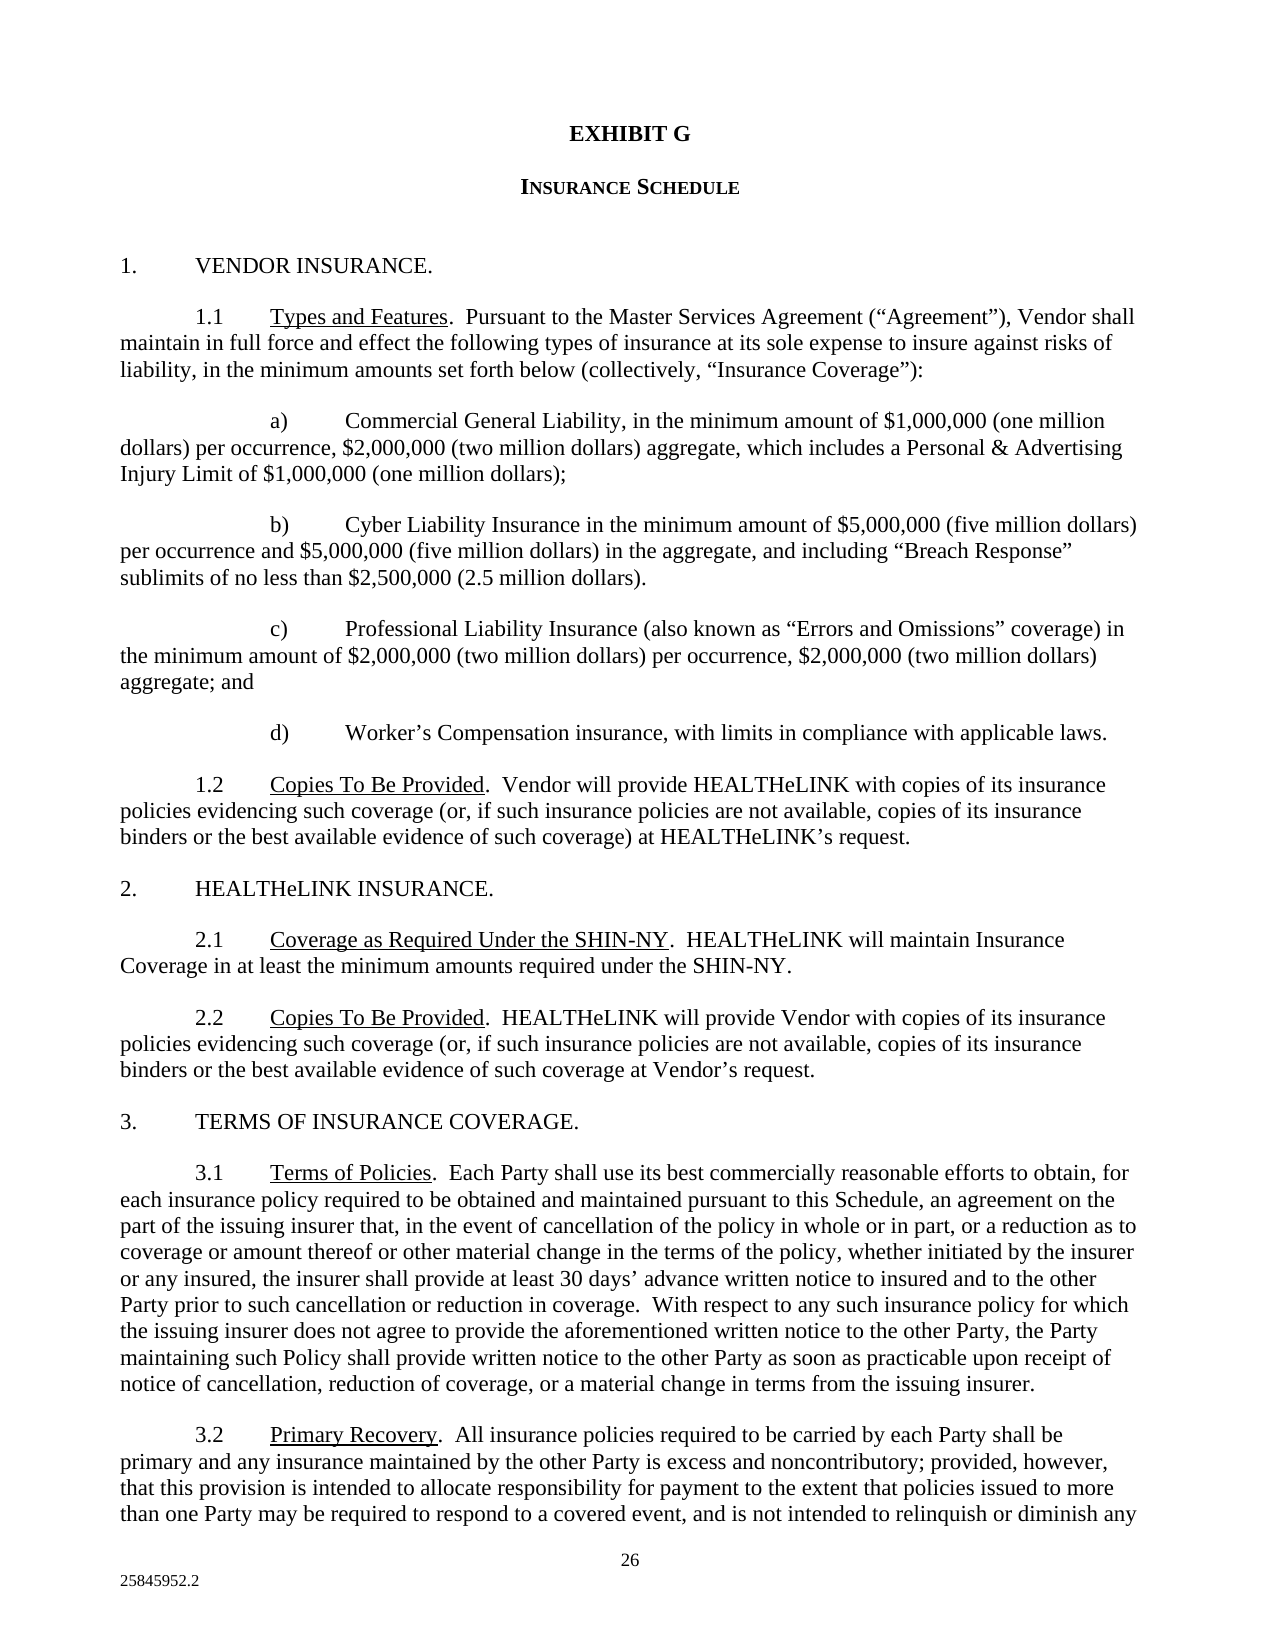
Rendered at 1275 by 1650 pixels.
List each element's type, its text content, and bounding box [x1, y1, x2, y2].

text 2.1 Coverage as Required Under the SHIN-NY. HEALTHeLINK will maintain Insurance Coverage in at least the minimum amounts required under the SHIN-NY. [120, 926, 1140, 979]
text 3. TERMS OF INSURANCE COVERAGE. [120, 1108, 1140, 1134]
text 1.1 Types and Features. Pursuant to the Master Services Agreement (“Agreement”), Vendor shall maintain in full force and effect the following types of insurance at its sole expense to insure against risks of liability, in the minimum amounts set forth below (collectively, “Insurance Coverage”): [120, 303, 1140, 382]
text 2.2 Copies To Be Provided. HEALTHeLINK will provide Vendor with copies of its insurance policies evidencing such coverage (or, if such insurance policies are not available, copies of its insurance binders or the best available evidence of such coverage at Vendor’s request. [120, 1004, 1140, 1083]
text a) Commercial General Liability, in the minimum amount of $1,000,000 (one million dollars) per occurrence, $2,000,000 (two million dollars) aggregate, which includes a Personal & Advertising Injury Limit of $1,000,000 (one million dollars); [120, 407, 1140, 486]
text Insurance Schedule [120, 173, 1140, 199]
text EXHIBIT G [120, 120, 1140, 146]
text b) Cyber Liability Insurance in the minimum amount of $5,000,000 (five million dollars) per occurrence and $5,000,000 (five million dollars) in the aggregate, and including “Breach Response” sublimits of no less than $2,500,000 (2.5 million dollars). [120, 511, 1140, 590]
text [120, 1421, 1140, 1527]
text 2. HEALTHeLINK INSURANCE. [120, 875, 1140, 901]
text 3.1 Terms of Policies. Each Party shall use its best commercially reasonable efforts to obtain, for each insurance policy required to be obtained and maintained pursuant to this Schedule, an agreement on the part of the issuing insurer that, in the event of cancellation of the policy in whole or in part, or a reduction as to coverage or amount thereof or other material change in the terms of the policy, whether initiated by the insurer or any insured, the insurer shall provide at least 30 days’ advance written notice to insured and to the other Party prior to such cancellation or reduction in coverage. With respect to any such insurance policy for which the issuing insurer does not agree to provide the aforementioned written notice to the other Party, the Party maintaining such Policy shall provide written notice to the other Party as soon as practicable upon receipt of notice of cancellation, reduction of coverage, or a material change in terms from the issuing insurer. [120, 1159, 1140, 1396]
text 1. VENDOR INSURANCE. [120, 252, 1140, 278]
text c) Professional Liability Insurance (also known as “Errors and Omissions” coverage) in the minimum amount of $2,000,000 (two million dollars) per occurrence, $2,000,000 (two million dollars) aggregate; and [120, 615, 1140, 694]
text d) Worker’s Compensation insurance, with limits in compliance with applicable laws. [120, 719, 1140, 746]
text 1.2 Copies To Be Provided. Vendor will provide HEALTHeLINK with copies of its insurance policies evidencing such coverage (or, if such insurance policies are not available, copies of its insurance binders or the best available evidence of such coverage) at HEALTHeLINK’s request. [120, 771, 1140, 850]
